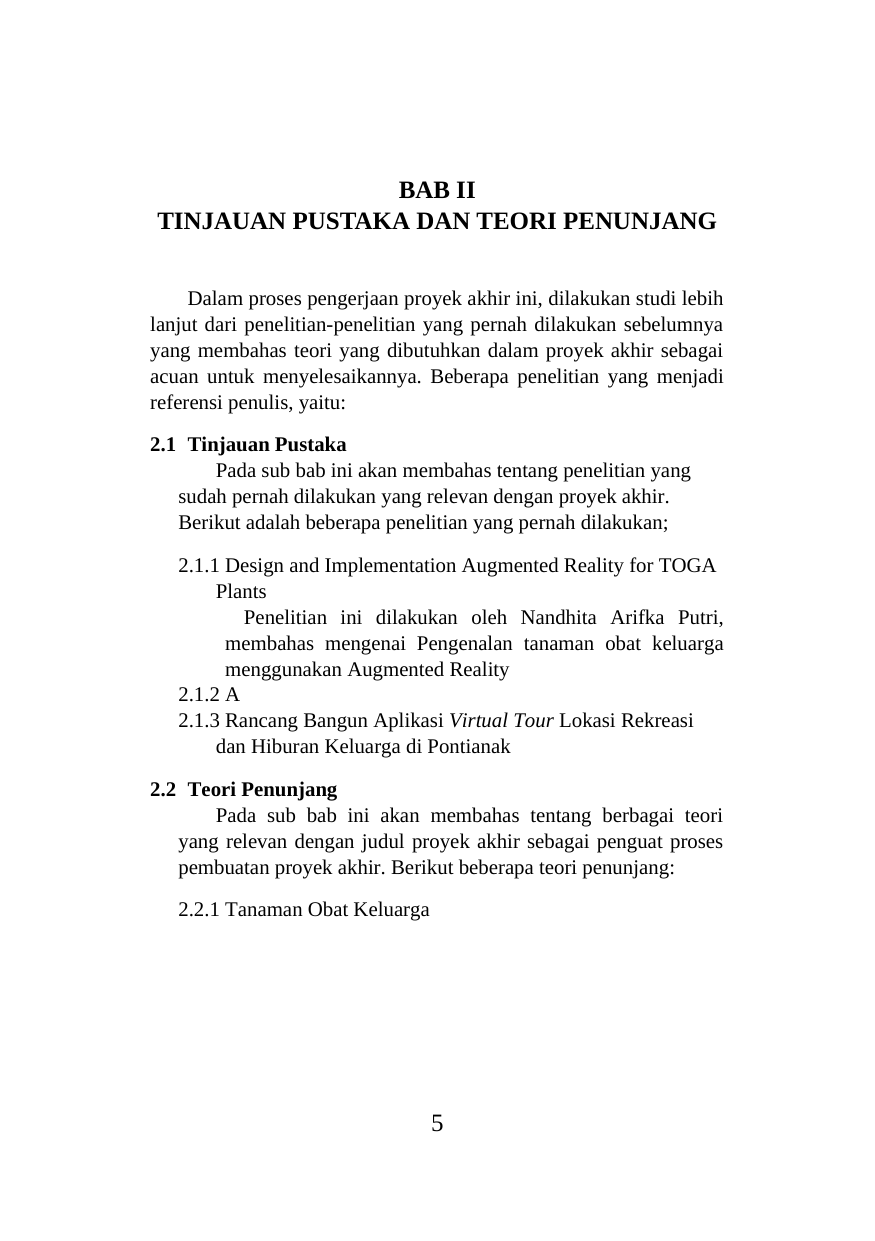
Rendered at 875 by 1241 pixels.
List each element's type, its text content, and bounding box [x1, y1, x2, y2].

text Pada sub bab ini akan membahas tentang berbagai teori yang relevan dengan judul proyek akhir sebagai penguat proses pembuatan proyek akhir. Berikut beberapa teori penunjang: [178, 803, 724, 879]
list Tanaman Obat Keluarga [178, 897, 724, 921]
subtitle Tinjauan Pustaka [150, 432, 724, 456]
list Penelitian ini dilakukan oleh Nandhita Arifka Putri, membahas mengenai Pengenalan tanaman obat keluarga menggunakan Augmented Reality [225, 604, 724, 681]
subtitle Teori Penunjang [150, 777, 724, 801]
text Pada sub bab ini akan membahas tentang penelitian yang sudah pernah dilakukan yang relevan dengan proyek akhir. Berikut adalah beberapa penelitian yang pernah dilakukan; [178, 458, 724, 534]
list Design and Implementation Augmented Reality for TOGA Plants [178, 553, 724, 603]
text Dalam proses pengerjaan proyek akhir ini, dilakukan studi lebih lanjut dari penelitian-penelitian yang pernah dilakukan sebelumnya yang membahas teori yang dibutuhkan dalam proyek akhir sebagai acuan untuk menyelesaikannya. Beberapa penelitian yang menjadi referensi penulis, yaitu: [150, 286, 724, 414]
list A [178, 682, 724, 706]
list Rancang Bangun Aplikasi Virtual Tour Lokasi Rekreasi dan Hiburan Keluarga di Pontianak [178, 708, 724, 758]
subtitle BAB II TINJAUAN PUSTAKA DAN TEORI PENUNJANG [150, 175, 724, 235]
